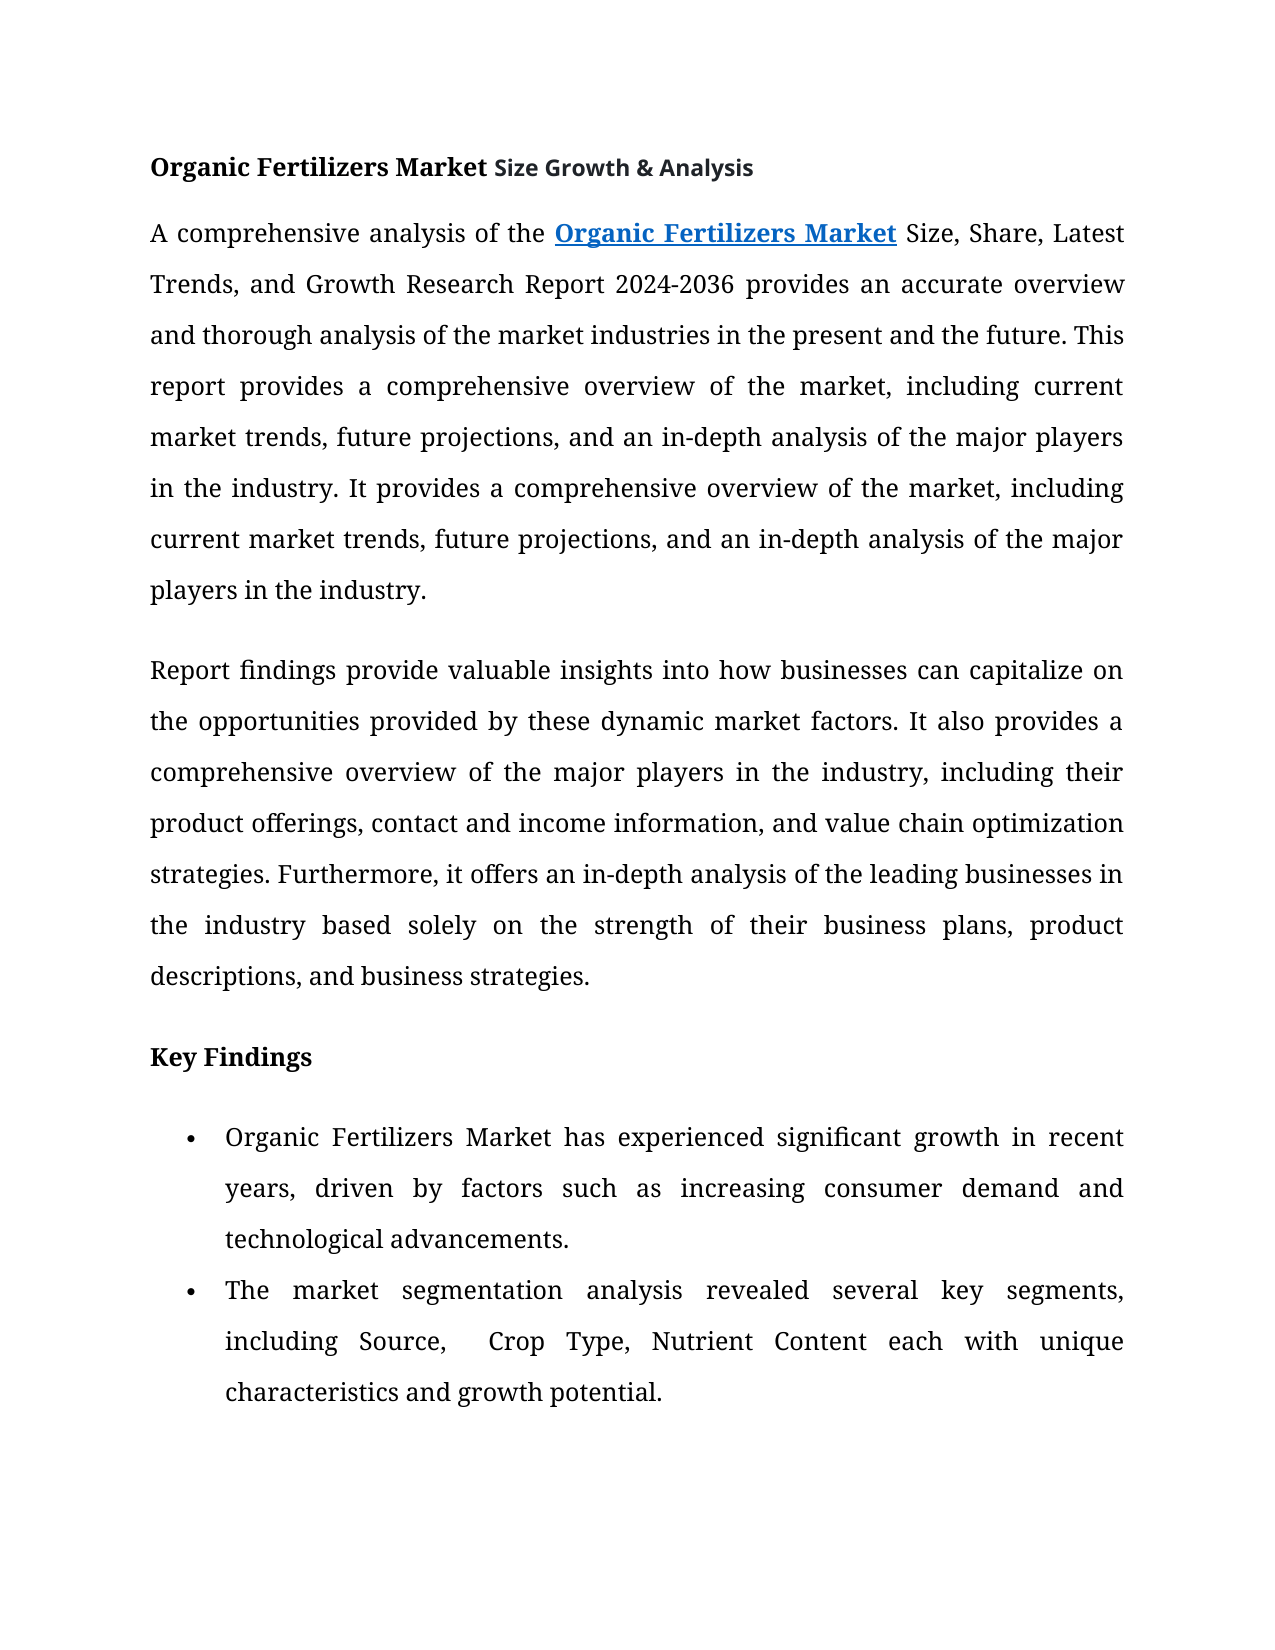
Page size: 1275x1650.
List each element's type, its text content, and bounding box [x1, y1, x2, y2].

text Report findings provide valuable insights into how businesses can capitalize on the opportunities provided by these dynamic market factors. It also provides a comprehensive overview of the major players in the industry, including their product offerings, contact and income information, and value chain optimization strategies. Furthermore, it offers an in-depth analysis of the leading businesses in the industry based solely on the strength of their business plans, product descriptions, and business strategies. [150, 653, 1125, 993]
text A comprehensive analysis of the Organic Fertilizers Market Size, Share, Latest Trends, and Growth Research Report 2024-2036 provides an accurate overview and thorough analysis of the market industries in the present and the future. This report provides a comprehensive overview of the market, including current market trends, future projections, and an in-depth analysis of the major players in the industry. It provides a comprehensive overview of the market, including current market trends, future projections, and an in-depth analysis of the major players in the industry. [150, 215, 1125, 607]
text Key Findings [150, 1039, 1125, 1073]
text Organic Fertilizers Market Size Growth & Analysis [150, 150, 1125, 184]
list The market segmentation analysis revealed several key segments, including Source, Crop Type, Nutrient Content each with unique characteristics and growth potential. [187, 1302, 1125, 1438]
list Organic Fertilizers Market has experienced significant growth in recent years, driven by factors such as increasing consumer demand and technological advancements. [187, 1119, 1125, 1256]
